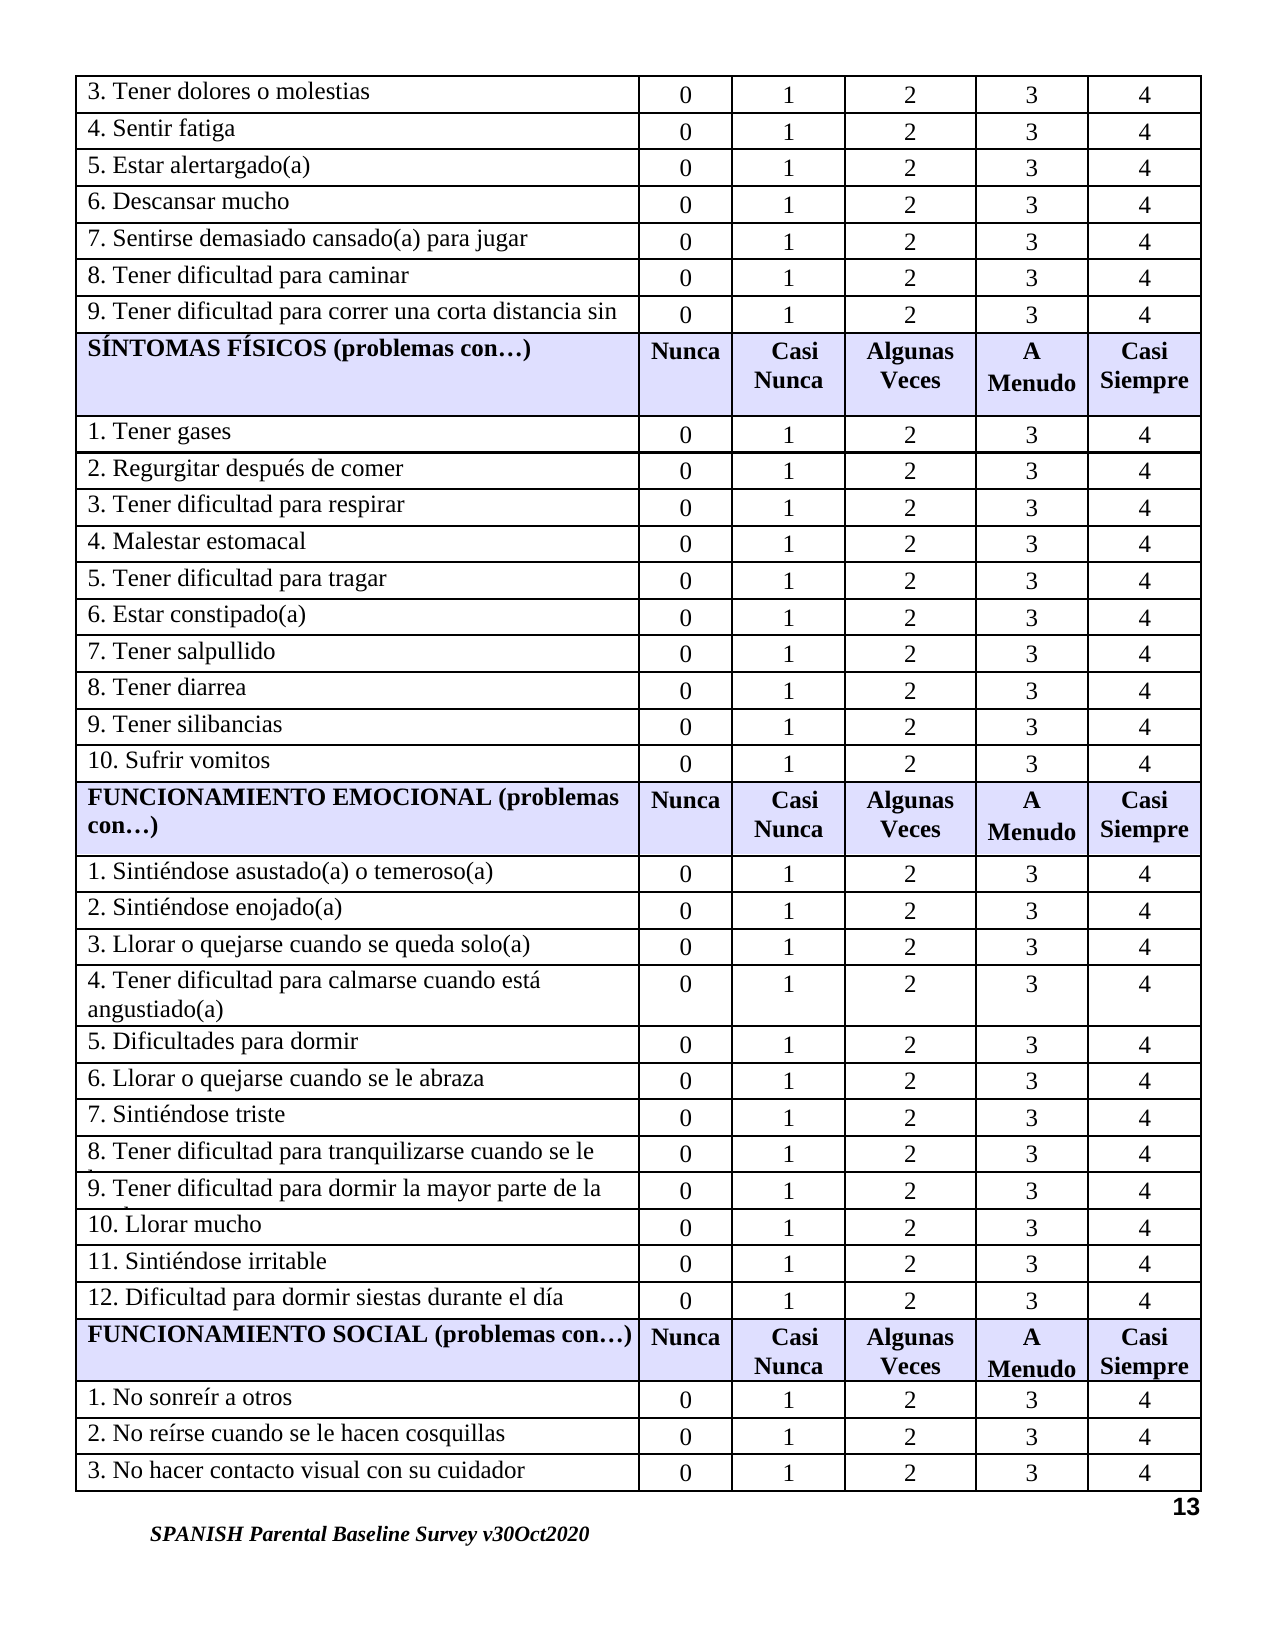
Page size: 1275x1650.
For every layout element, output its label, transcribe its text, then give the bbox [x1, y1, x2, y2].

table_cell 0 [640, 893, 731, 928]
table_cell 2 [846, 1419, 975, 1453]
table_cell 2 [846, 966, 975, 1025]
table_cell 4 [1089, 1027, 1200, 1062]
table_cell 3 [977, 746, 1087, 781]
table_cell 7. Tener salpullido [77, 636, 638, 671]
table_cell 1 [733, 1455, 844, 1490]
table_cell 3 [977, 710, 1087, 744]
table_cell 4 [1089, 600, 1200, 634]
table_cell 0 [640, 1064, 731, 1098]
table_cell 1 [733, 930, 844, 964]
table_cell 3 [977, 636, 1087, 671]
table_cell 1 [733, 563, 844, 598]
table_cell Casi Nunca [733, 334, 844, 415]
table_cell 2 [846, 1064, 975, 1098]
table_cell 2. Sintiéndose enojado(a) [77, 893, 638, 928]
table_cell 4 [1089, 1100, 1200, 1135]
table_cell 3. No hacer contacto visual con su cuidador [77, 1455, 638, 1490]
table_cell Nunca [640, 334, 731, 415]
table_cell 2 [846, 746, 975, 781]
table_cell 3 [977, 600, 1087, 634]
table_cell 1 [733, 454, 844, 488]
table_cell 11. Sintiéndose irritable [77, 1246, 638, 1281]
table_cell 0 [640, 114, 731, 148]
table_cell 1 [733, 673, 844, 707]
table_cell 2 [846, 636, 975, 671]
table_cell 3 [977, 1100, 1087, 1135]
table_cell 2 [846, 893, 975, 928]
table_cell 2 [846, 930, 975, 964]
table_cell 3 [977, 114, 1087, 148]
table_cell 0 [640, 966, 731, 1025]
table_cell 0 [640, 490, 731, 524]
table_cell 4 [1089, 710, 1200, 744]
table_cell 4 [1089, 454, 1200, 488]
table_cell 4 [1089, 417, 1200, 451]
table_cell 3. Llorar o quejarse cuando se queda solo(a) [77, 930, 638, 964]
table_cell 0 [640, 746, 731, 781]
table_cell 8. Tener dificultad para tranquilizarse cuando se le levanta o carga [77, 1137, 638, 1171]
table_cell 8. Tener diarrea [77, 673, 638, 707]
table_cell 9. Tener silibancias [77, 710, 638, 744]
table_cell 4. Tener dificultad para calmarse cuando está angustiado(a) [77, 966, 638, 1025]
table_cell 4 [1089, 527, 1200, 561]
table_cell 3 [977, 966, 1087, 1025]
table_cell 2 [846, 224, 975, 258]
table_cell 3 [977, 224, 1087, 258]
table_cell 2 [846, 1382, 975, 1417]
table_cell A Menudo [977, 334, 1087, 415]
table_cell 4 [1089, 1283, 1200, 1317]
table_cell 1 [733, 636, 844, 671]
table_cell 2 [846, 417, 975, 451]
table_cell 1. No sonreír a otros [77, 1382, 638, 1417]
table_cell 3 [977, 1027, 1087, 1062]
table_cell 1 [733, 490, 844, 524]
table_cell 4 [1089, 1210, 1200, 1244]
table_cell 2 [846, 527, 975, 561]
table_cell 4 [1089, 893, 1200, 928]
table_cell 1 [733, 1027, 844, 1062]
table_cell Casi Nunca [733, 1320, 844, 1380]
table_cell 0 [640, 1100, 731, 1135]
table_cell 2 [846, 1210, 975, 1244]
table_cell 3. Tener dificultad para respirar [77, 490, 638, 524]
table_cell 0 [640, 527, 731, 561]
table_cell 5. Tener dificultad para tragar [77, 563, 638, 598]
table_cell 3. Tener dolores o molestias [77, 77, 638, 112]
table_cell 2 [846, 454, 975, 488]
table_cell 2 [846, 600, 975, 634]
table_cell 0 [640, 297, 731, 332]
table_cell Algunas Veces [846, 1320, 975, 1380]
table_cell 3 [977, 857, 1087, 891]
table_cell Algunas Veces [846, 334, 975, 415]
table_cell 3 [977, 563, 1087, 598]
table_cell 2 [846, 1137, 975, 1171]
table_cell 1 [733, 150, 844, 185]
table_cell 0 [640, 1455, 731, 1490]
table_cell 5. Estar alertargado(a) [77, 150, 638, 185]
table_cell 4 [1089, 966, 1200, 1025]
table_cell 4 [1089, 673, 1200, 707]
table_cell 0 [640, 150, 731, 185]
table_cell 3 [977, 1455, 1087, 1490]
table_cell 10. Sufrir vomitos [77, 746, 638, 781]
table_cell 0 [640, 260, 731, 295]
table_cell 8. Tener dificultad para caminar [77, 260, 638, 295]
table_cell 3 [977, 490, 1087, 524]
table_cell 1 [733, 1137, 844, 1171]
table_cell 1 [733, 966, 844, 1025]
table_cell 1 [733, 1283, 844, 1317]
table_cell 2 [846, 673, 975, 707]
table_cell 4 [1089, 490, 1200, 524]
table_cell 2 [846, 187, 975, 222]
table_cell 9. Tener dificultad para dormir la mayor parte de la noche [77, 1173, 638, 1208]
table_cell 1 [733, 77, 844, 112]
table_cell 0 [640, 1210, 731, 1244]
table_cell 3 [977, 1419, 1087, 1453]
table_cell 1 [733, 1419, 844, 1453]
table_cell 3 [977, 1137, 1087, 1171]
table_cell Algunas Veces [846, 783, 975, 854]
table_cell 12. Dificultad para dormir siestas durante el día [77, 1283, 638, 1317]
table_cell 4 [1089, 1246, 1200, 1281]
table_cell 4 [1089, 1419, 1200, 1453]
table_cell 3 [977, 297, 1087, 332]
table_cell 0 [640, 636, 731, 671]
table_cell 4 [1089, 1064, 1200, 1098]
table_cell 0 [640, 417, 731, 451]
table_cell 1 [733, 527, 844, 561]
table_cell 3 [977, 1382, 1087, 1417]
table_cell 4 [1089, 1173, 1200, 1208]
table_cell 2 [846, 260, 975, 295]
table_cell 4 [1089, 1455, 1200, 1490]
table_cell 0 [640, 187, 731, 222]
table_cell 4 [1089, 636, 1200, 671]
table_cell 1 [733, 114, 844, 148]
table_cell 3 [977, 673, 1087, 707]
table_cell FUNCIONAMIENTO SOCIAL (problemas con…) [77, 1320, 638, 1380]
table_cell A Menudo [977, 1320, 1087, 1380]
table_cell 1 [733, 187, 844, 222]
table_cell 1. Tener gases [77, 417, 638, 451]
table_cell 1 [733, 1246, 844, 1281]
table_cell 2 [846, 1246, 975, 1281]
table_cell 4 [1089, 187, 1200, 222]
table_cell 7. Sentirse demasiado cansado(a) para jugar [77, 224, 638, 258]
table_cell 0 [640, 563, 731, 598]
table_cell 3 [977, 187, 1087, 222]
table_cell 4 [1089, 1137, 1200, 1171]
table_cell 2 [846, 1455, 975, 1490]
table_cell 2 [846, 1027, 975, 1062]
table_cell 6. Estar constipado(a) [77, 600, 638, 634]
table_cell 0 [640, 600, 731, 634]
table_cell 2 [846, 77, 975, 112]
table_cell 4 [1089, 930, 1200, 964]
table_cell 4 [1089, 224, 1200, 258]
table_cell FUNCIONAMIENTO EMOCIONAL (problemas con…) [77, 783, 638, 854]
table_cell 3 [977, 454, 1087, 488]
table_cell 0 [640, 77, 731, 112]
table_cell 3 [977, 260, 1087, 295]
table_cell 4 [1089, 260, 1200, 295]
table_cell 1 [733, 1100, 844, 1135]
table_cell 2 [846, 1100, 975, 1135]
table_cell 6. Descansar mucho [77, 187, 638, 222]
table_cell 10. Llorar mucho [77, 1210, 638, 1244]
table_cell 0 [640, 857, 731, 891]
table_cell 4 [1089, 150, 1200, 185]
table_cell A Menudo [977, 783, 1087, 854]
table_cell Casi Siempre [1089, 334, 1200, 415]
table_cell 3 [977, 1173, 1087, 1208]
table_cell 4 [1089, 1382, 1200, 1417]
table_cell 1 [733, 297, 844, 332]
table_cell 1 [733, 600, 844, 634]
table_cell 1 [733, 1210, 844, 1244]
table_cell Nunca [640, 1320, 731, 1380]
table_cell SÍNTOMAS FÍSICOS (problemas con…) [77, 334, 638, 415]
table_cell 1 [733, 1064, 844, 1098]
table_cell 3 [977, 77, 1087, 112]
table_cell 2 [846, 1173, 975, 1208]
table_cell 0 [640, 1283, 731, 1317]
table_cell 4. Malestar estomacal [77, 527, 638, 561]
table_cell Nunca [640, 783, 731, 854]
table_cell 1 [733, 1382, 844, 1417]
table_cell 2 [846, 1283, 975, 1317]
table_cell 3 [977, 527, 1087, 561]
table_cell 2 [846, 114, 975, 148]
table_cell 1 [733, 1173, 844, 1208]
table_cell 0 [640, 673, 731, 707]
table_cell 0 [640, 930, 731, 964]
table_cell 3 [977, 150, 1087, 185]
table_cell 1 [733, 857, 844, 891]
table_cell 7. Sintiéndose triste [77, 1100, 638, 1135]
table_cell 3 [977, 893, 1087, 928]
table_cell 3 [977, 1064, 1087, 1098]
table_cell 3 [977, 1246, 1087, 1281]
table_cell 2 [846, 297, 975, 332]
table_cell 1. Sintiéndose asustado(a) o temeroso(a) [77, 857, 638, 891]
table_cell 4. Sentir fatiga [77, 114, 638, 148]
table_cell 5. Dificultades para dormir [77, 1027, 638, 1062]
table_cell 4 [1089, 563, 1200, 598]
table_cell 0 [640, 710, 731, 744]
table_cell 9. Tener dificultad para correr una corta distancia sin caerse [77, 297, 638, 332]
table_cell 4 [1089, 114, 1200, 148]
table_cell 1 [733, 224, 844, 258]
table_cell 1 [733, 417, 844, 451]
table_cell 0 [640, 1137, 731, 1171]
table_cell 2. No reírse cuando se le hacen cosquillas [77, 1419, 638, 1453]
table_cell 0 [640, 1382, 731, 1417]
table_cell 2 [846, 710, 975, 744]
table_cell Casi Siempre [1089, 783, 1200, 854]
table_cell 2 [846, 857, 975, 891]
table_cell 4 [1089, 77, 1200, 112]
table_cell 3 [977, 1283, 1087, 1317]
table_cell 0 [640, 1173, 731, 1208]
table_cell 0 [640, 224, 731, 258]
table_cell 2 [846, 563, 975, 598]
table_cell 4 [1089, 857, 1200, 891]
table_cell 3 [977, 417, 1087, 451]
table_cell 1 [733, 260, 844, 295]
table_cell Casi Nunca [733, 783, 844, 854]
table_cell 4 [1089, 297, 1200, 332]
table_cell 2 [846, 150, 975, 185]
table_cell 2. Regurgitar después de comer [77, 454, 638, 488]
table_cell 3 [977, 1210, 1087, 1244]
table_cell 6. Llorar o quejarse cuando se le abraza [77, 1064, 638, 1098]
table_cell 0 [640, 1027, 731, 1062]
table_cell 1 [733, 893, 844, 928]
table_cell 0 [640, 1246, 731, 1281]
table_cell Casi Siempre [1089, 1320, 1200, 1380]
table_cell 3 [977, 930, 1087, 964]
table_cell 0 [640, 1419, 731, 1453]
table_cell 0 [640, 454, 731, 488]
table_cell 4 [1089, 746, 1200, 781]
table_cell 1 [733, 746, 844, 781]
table_cell 2 [846, 490, 975, 524]
table_cell 1 [733, 710, 844, 744]
